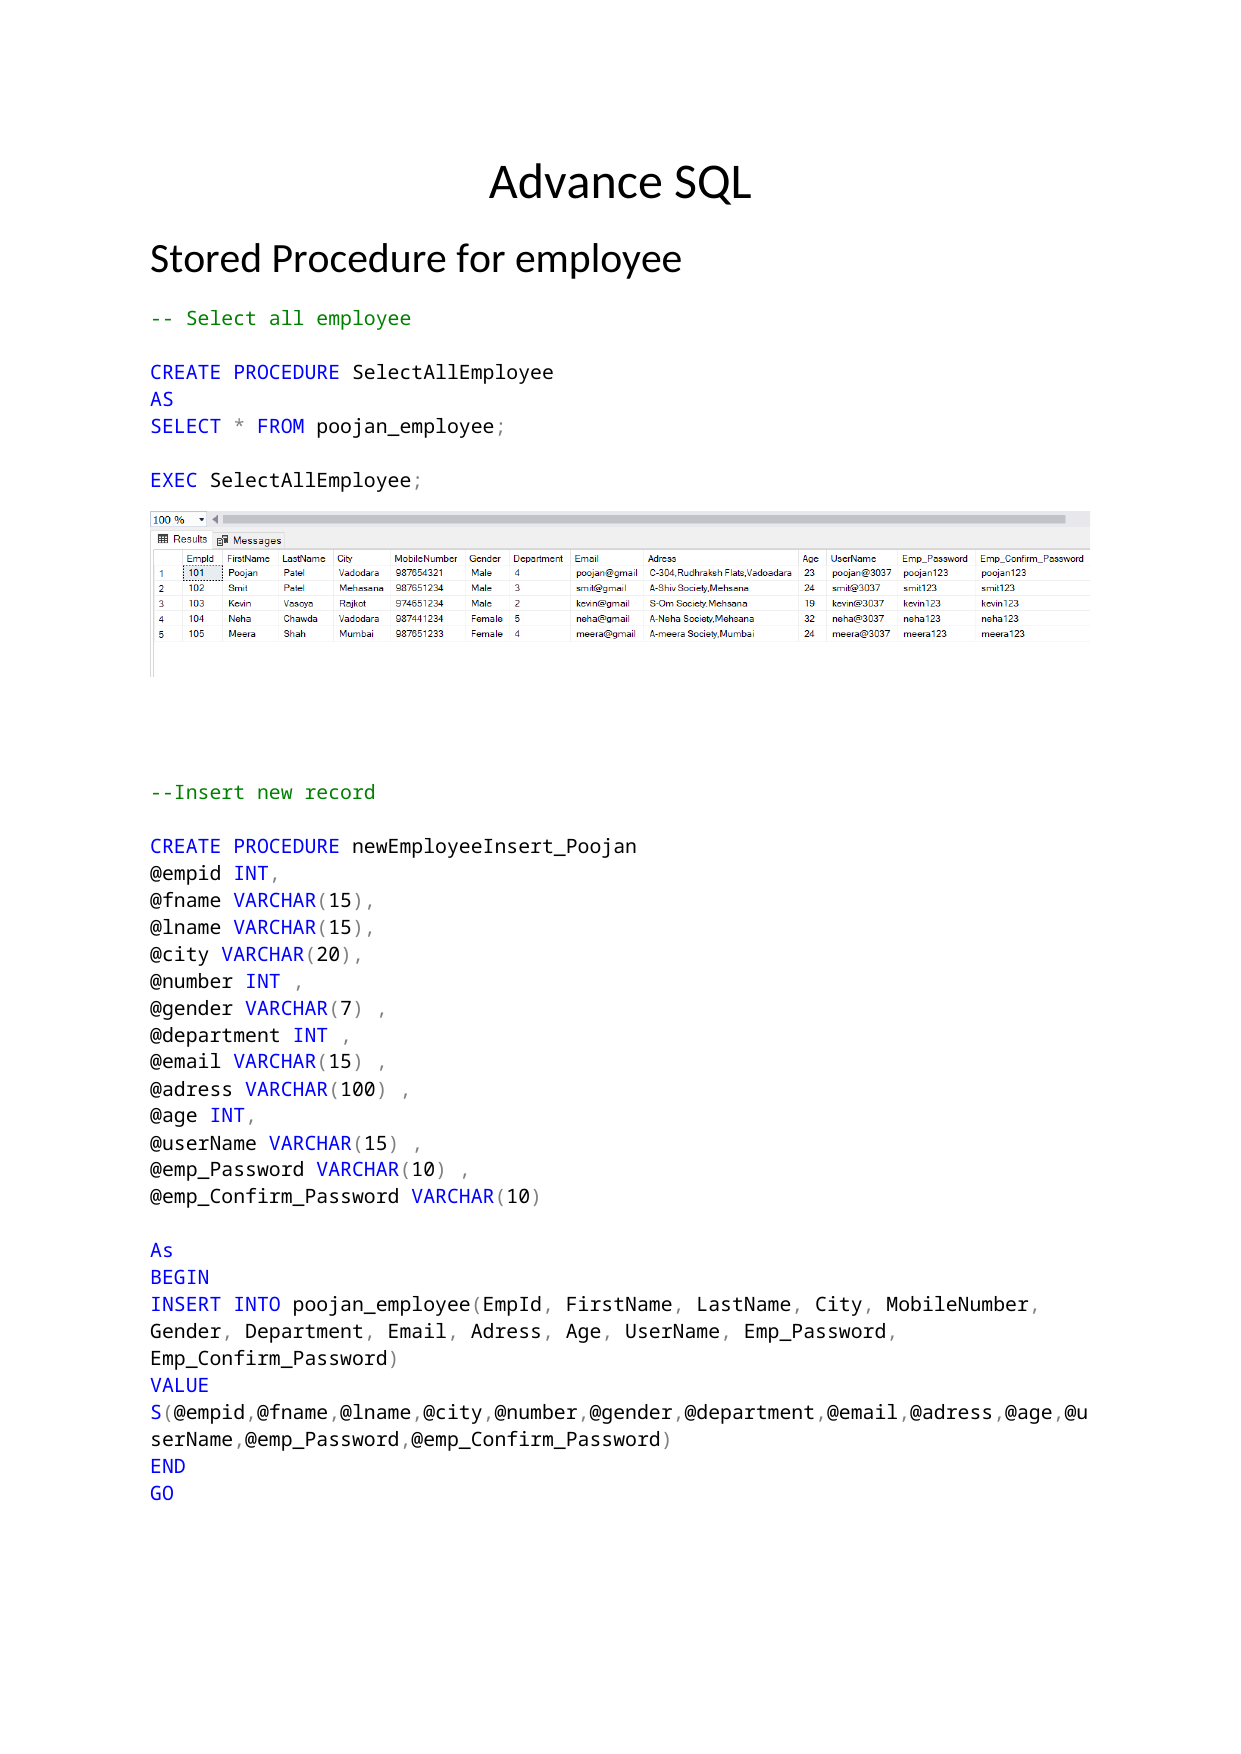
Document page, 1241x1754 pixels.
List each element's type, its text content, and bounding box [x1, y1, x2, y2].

text --Insert new record [150, 778, 1090, 805]
text Advance SQL [150, 150, 1090, 211]
text EXEC SelectAllEmployee; [150, 466, 1090, 493]
text @email VARCHAR(15) , [150, 1048, 1090, 1075]
text CREATE PROCEDURE SelectAllEmployee [150, 358, 1090, 385]
text @lname VARCHAR(15), [150, 913, 1090, 940]
text @gender VARCHAR(7) , [150, 994, 1090, 1021]
text BEGIN [150, 1264, 1090, 1291]
text Stored Procedure for employee [150, 232, 1090, 283]
text @fname VARCHAR(15), [150, 886, 1090, 913]
text @adress VARCHAR(100) , [150, 1075, 1090, 1102]
text VALUES(@empid,@fname,@lname,@city,@number,@gender,@department,@email,@adress,@age,@userName,@emp_Password,@emp_Confirm_Password) [150, 1372, 1090, 1452]
text @empid INT, [150, 859, 1090, 886]
text AS [150, 385, 1090, 412]
text CREATE PROCEDURE newEmployeeInsert_Poojan [150, 832, 1090, 859]
text @emp_Confirm_Password VARCHAR(10) [150, 1183, 1090, 1210]
text @userName VARCHAR(15) , [150, 1129, 1090, 1156]
text @emp_Password VARCHAR(10) , [150, 1156, 1090, 1183]
text As [150, 1237, 1090, 1264]
picture [150, 511, 1091, 677]
text -- Select all employee [150, 304, 1090, 331]
text SELECT * FROM poojan_employee; [150, 412, 1090, 439]
text END [150, 1452, 1090, 1479]
text @number INT , [150, 967, 1090, 994]
text @department INT , [150, 1021, 1090, 1048]
text @city VARCHAR(20), [150, 940, 1090, 967]
text INSERT INTO poojan_employee(EmpId, FirstName, LastName, City, MobileNumber, Gender, Department, Email, Adress, Age, UserName, Emp_Password, Emp_Confirm_Password) [150, 1291, 1090, 1372]
text @age INT, [150, 1102, 1090, 1129]
text GO [150, 1479, 1090, 1506]
